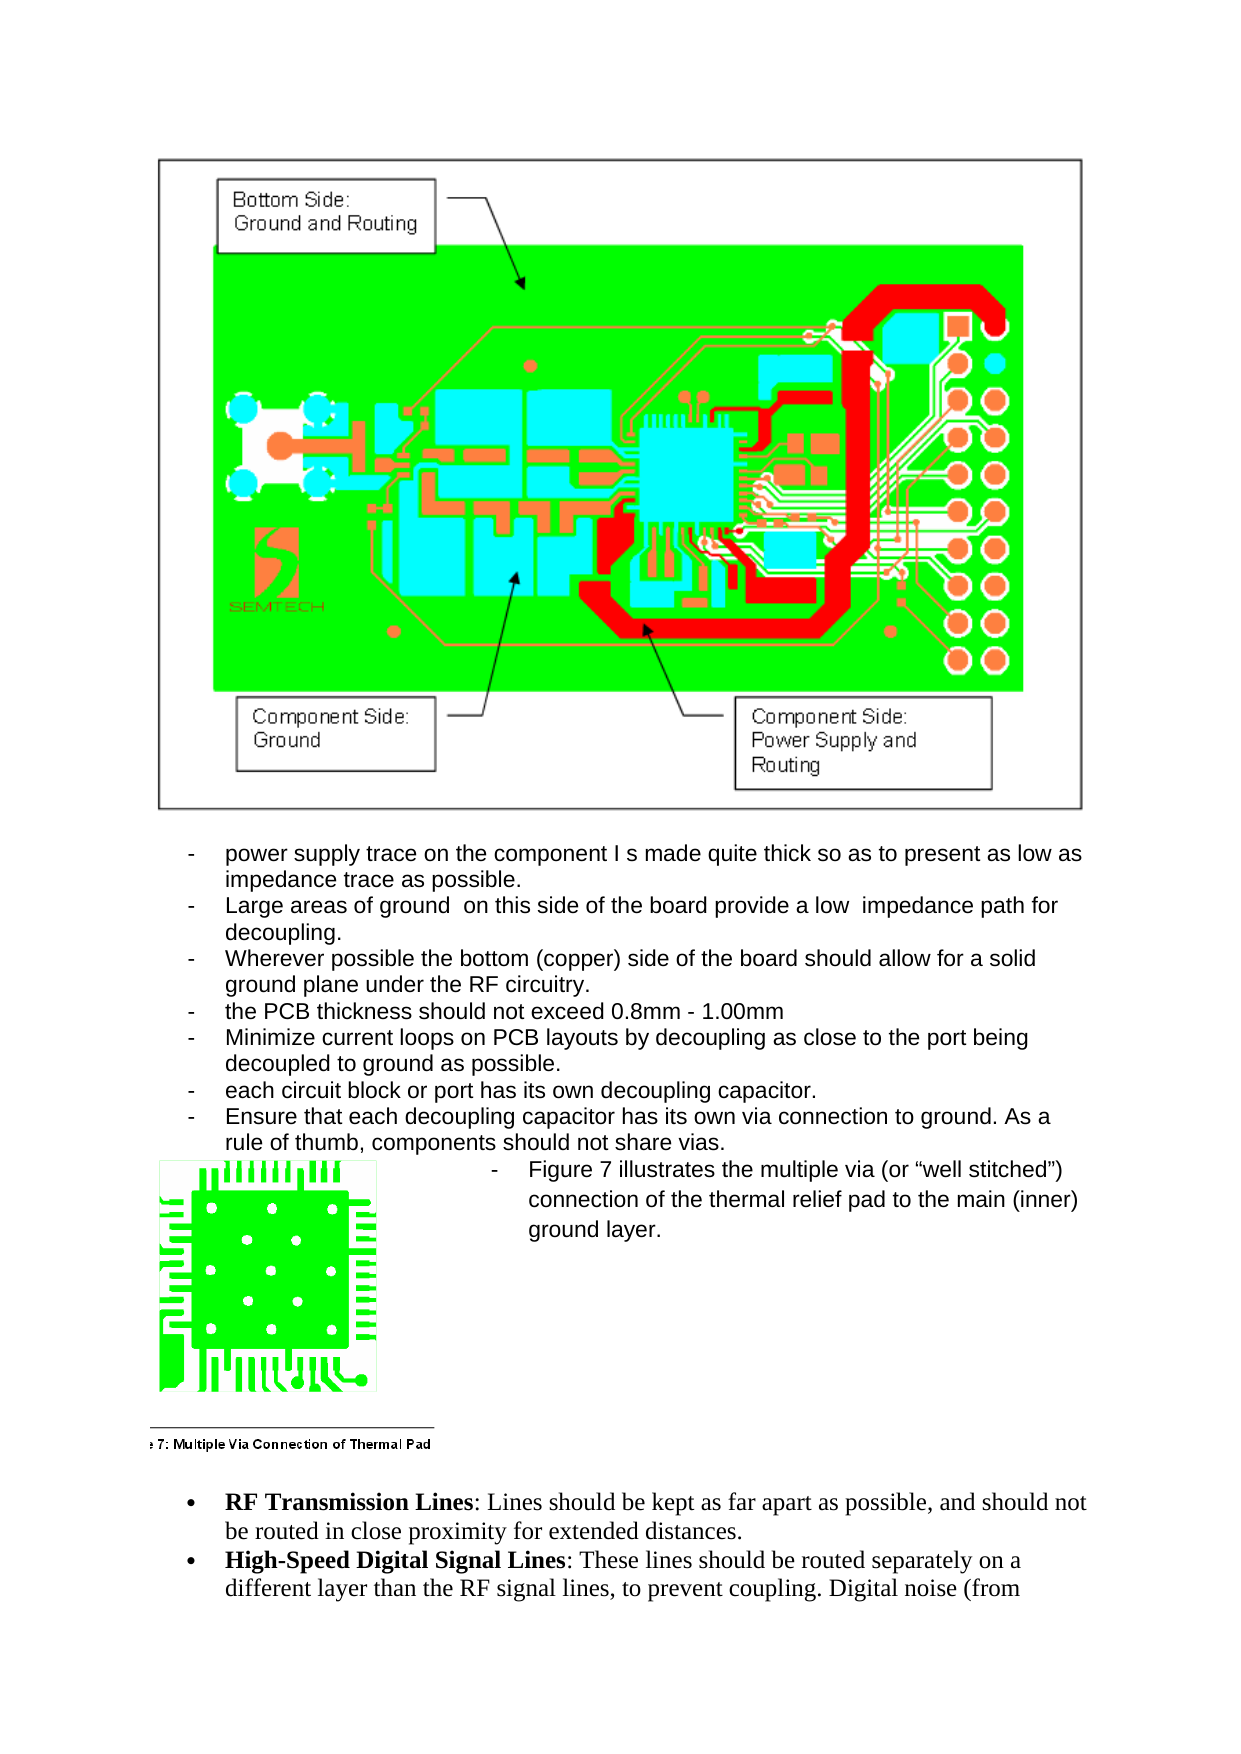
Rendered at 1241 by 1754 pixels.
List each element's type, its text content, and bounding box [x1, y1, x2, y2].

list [187, 1545, 1090, 1602]
list Large areas of ground on this side of the board provide a low impedance path for decoupling. [187, 892, 1090, 945]
list Wherever possible the bottom (copper) side of the board should allow for a solid ground plane under the RF circuitry. [187, 945, 1090, 998]
picture [150, 150, 1091, 815]
picture [150, 1156, 435, 1454]
list the PCB thickness should not exceed 0.8mm - 1.00mm [187, 998, 1090, 1024]
list Ensure that each decoupling capacitor has its own via connection to ground. As a rule of thumb, components should not share vias. [187, 1103, 1090, 1156]
list Figure 7 illustrates the multiple via (or “well stitched”) connection of the thermal relief pad to the main (inner) ground layer. [435, 1156, 1090, 1242]
list Minimize current loops on PCB layouts by decoupling as close to the port being decoupled to ground as possible. [187, 1024, 1090, 1077]
list power supply trace on the component I s made quite thick so as to present as low as impedance trace as possible. [187, 839, 1090, 892]
list RF Transmission Lines: Lines should be kept as far apart as possible, and should not be routed in close proximity for extended distances. [187, 1487, 1090, 1545]
list each circuit block or port has its own decoupling capacitor. [187, 1077, 1090, 1103]
